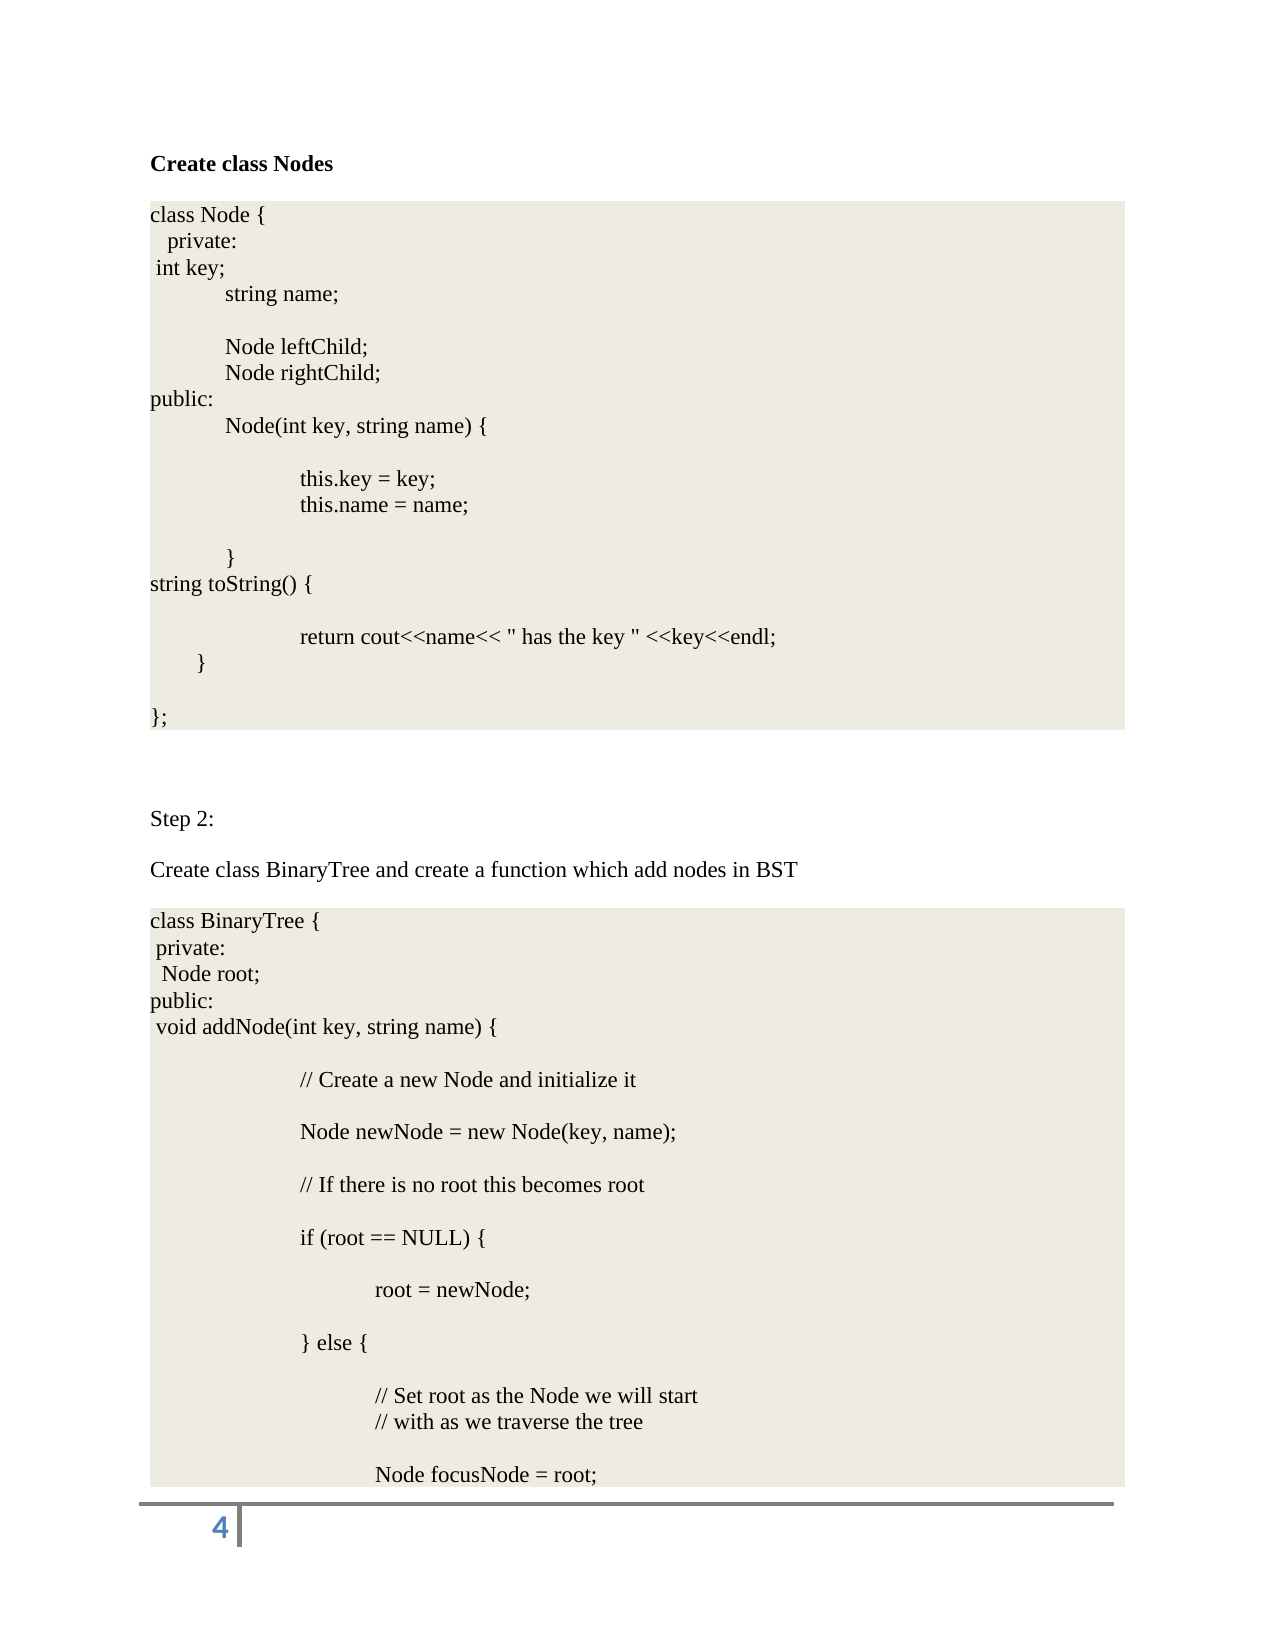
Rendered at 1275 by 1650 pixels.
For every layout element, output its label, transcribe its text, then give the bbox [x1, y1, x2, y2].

text private: [150, 934, 1125, 960]
text }; [150, 703, 1125, 730]
text root = newNode; [150, 1277, 1125, 1303]
text if (root == NULL) { [150, 1224, 1125, 1250]
text // Set root as the Node we will start [150, 1382, 1125, 1408]
text public: [150, 987, 1125, 1013]
text int key; [150, 254, 1125, 280]
text Node leftChild; [150, 333, 1125, 359]
text this.name = name; [150, 491, 1125, 517]
text private: [150, 227, 1125, 254]
text Node(int key, string name) { [150, 412, 1125, 438]
text string toString() { [150, 570, 1125, 596]
text } else { [150, 1329, 1125, 1356]
text return cout<<name<< " has the key " <<key<<endl; [150, 623, 1125, 649]
text Step 2: [150, 806, 1125, 832]
text // with as we traverse the tree [150, 1408, 1125, 1435]
text string name; [150, 280, 1125, 306]
text Create class BinaryTree and create a function which add nodes in BST [150, 857, 1125, 883]
text public: [150, 386, 1125, 412]
text void addNode(int key, string name) { [150, 1013, 1125, 1039]
text } [150, 649, 1125, 675]
text class Node { [150, 201, 1125, 227]
text // Create a new Node and initialize it [150, 1066, 1125, 1092]
text Node newNode = new Node(key, name); [150, 1118, 1125, 1145]
text Create class Nodes [150, 150, 1125, 176]
text // If there is no root this becomes root [150, 1171, 1125, 1197]
text this.key = key; [150, 464, 1125, 491]
text class BinaryTree { [150, 908, 1125, 934]
text Node rightChild; [150, 359, 1125, 386]
text Node focusNode = root; [150, 1461, 1125, 1487]
text } [150, 544, 1125, 570]
text Node root; [150, 960, 1125, 987]
